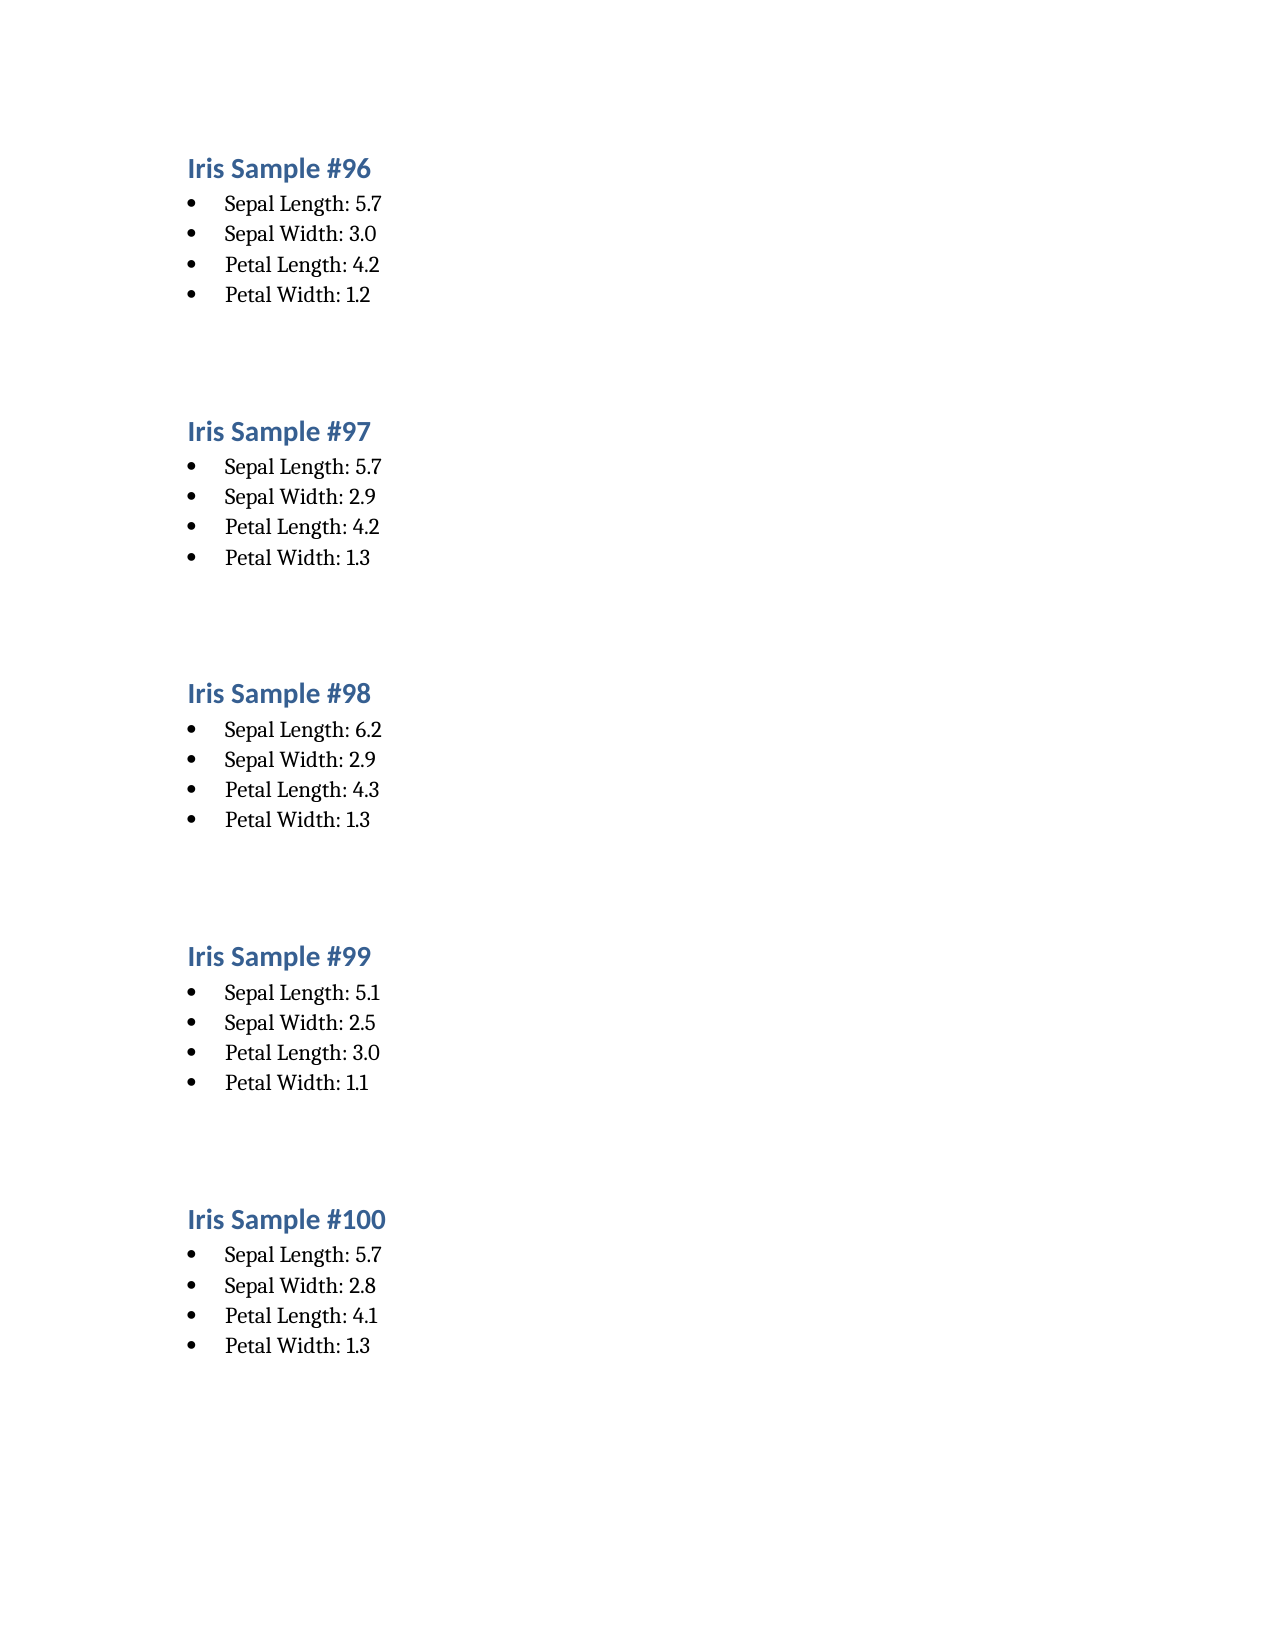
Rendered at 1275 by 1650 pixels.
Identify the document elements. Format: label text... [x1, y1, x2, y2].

list Sepal Width: 2.8 [187, 1272, 1087, 1299]
list Sepal Length: 5.7 [187, 1242, 1087, 1268]
list Sepal Length: 5.7 [187, 454, 1087, 480]
list Sepal Length: 5.7 [187, 191, 1087, 217]
list Petal Length: 3.0 [187, 1040, 1087, 1066]
subtitle Iris Sample #99 [187, 938, 1087, 974]
list Sepal Width: 2.5 [187, 1009, 1087, 1036]
subtitle Iris Sample #97 [187, 413, 1087, 448]
list Petal Width: 1.3 [187, 544, 1087, 571]
list Petal Length: 4.2 [187, 514, 1087, 541]
list Petal Length: 4.1 [187, 1303, 1087, 1329]
list Petal Width: 1.1 [187, 1070, 1087, 1096]
list Petal Width: 1.3 [187, 1333, 1087, 1359]
list Petal Length: 4.2 [187, 251, 1087, 278]
subtitle Iris Sample #98 [187, 676, 1087, 711]
list Sepal Width: 2.9 [187, 747, 1087, 773]
list Sepal Length: 6.2 [187, 717, 1087, 743]
subtitle Iris Sample #96 [187, 150, 1087, 186]
subtitle Iris Sample #100 [187, 1201, 1087, 1237]
list Petal Length: 4.3 [187, 777, 1087, 803]
list Sepal Length: 5.1 [187, 979, 1087, 1006]
list Sepal Width: 3.0 [187, 221, 1087, 247]
list Petal Width: 1.3 [187, 807, 1087, 833]
list Sepal Width: 2.9 [187, 484, 1087, 510]
list Petal Width: 1.2 [187, 282, 1087, 308]
